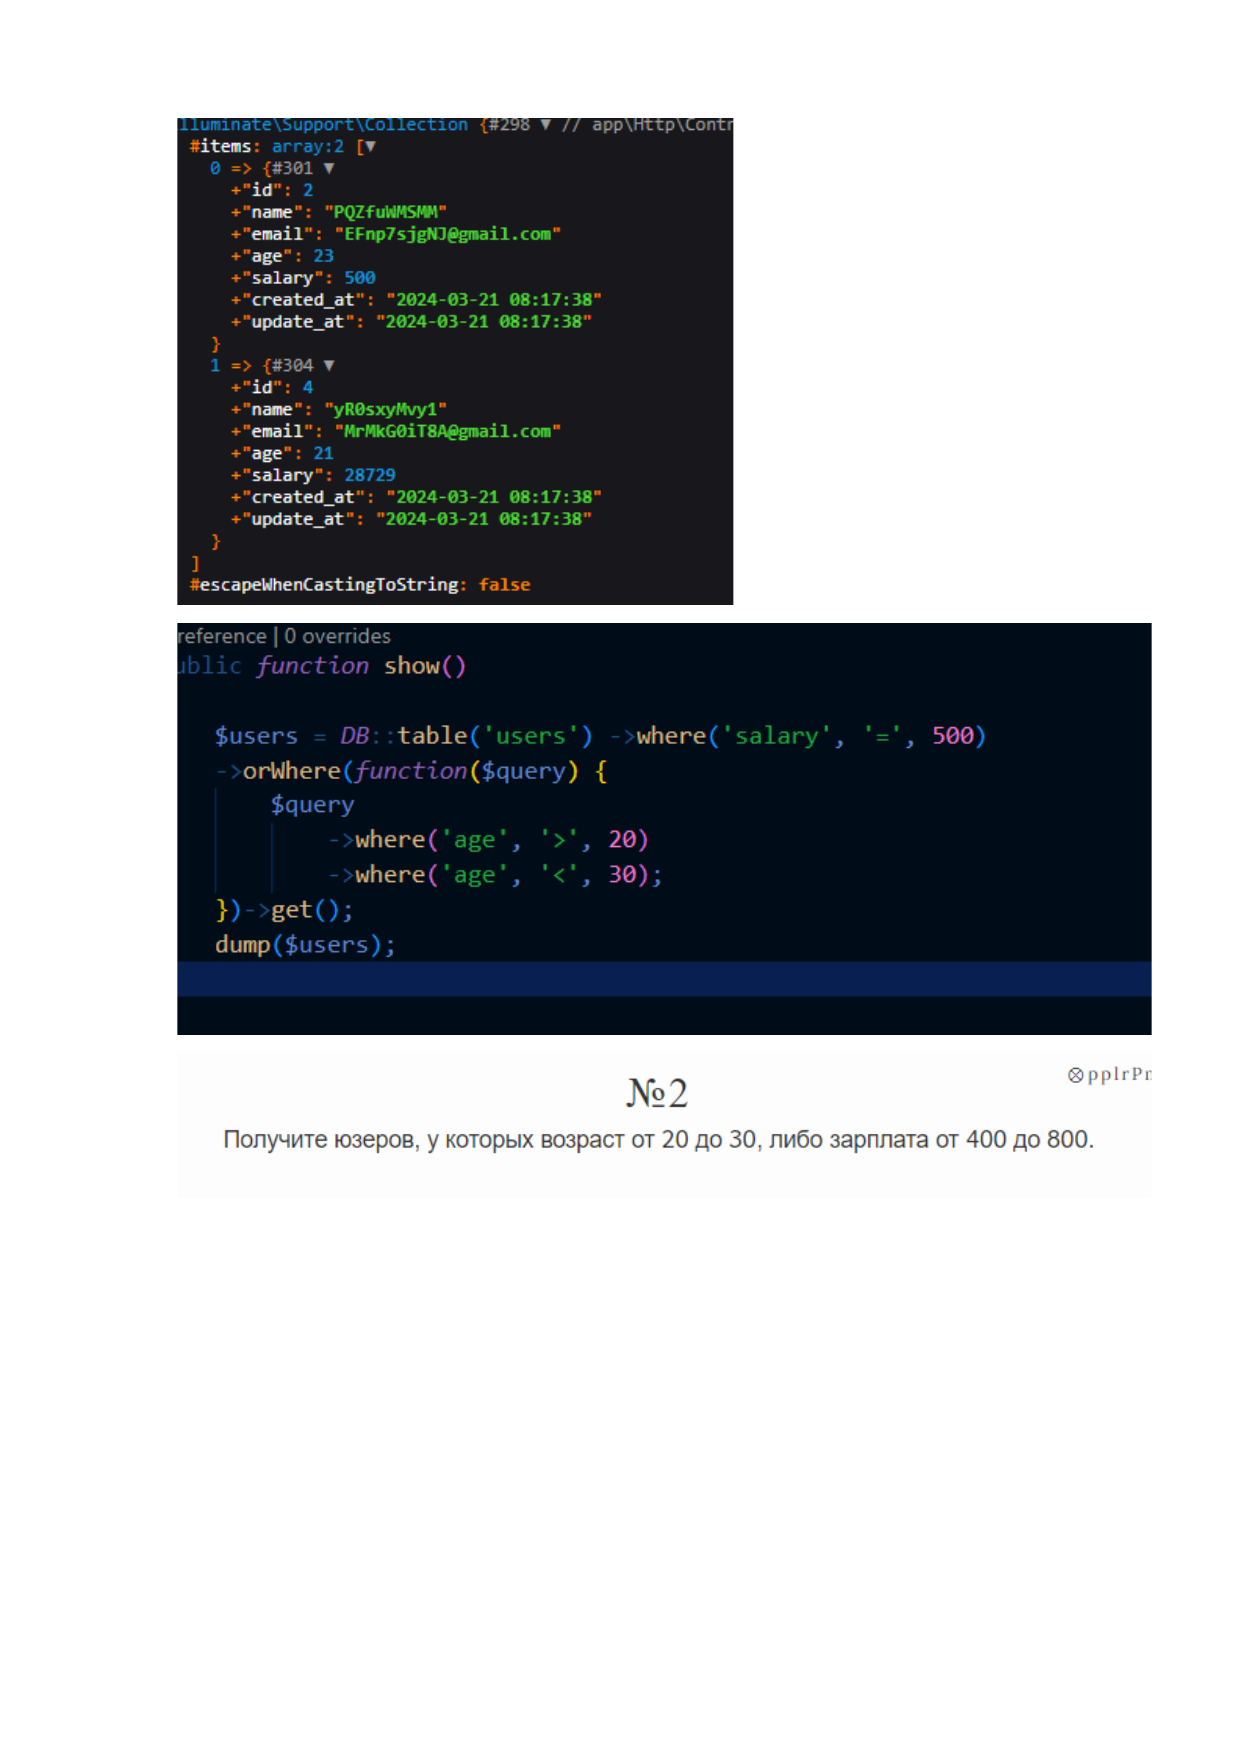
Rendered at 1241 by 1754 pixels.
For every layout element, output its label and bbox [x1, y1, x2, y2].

picture [177, 118, 734, 605]
picture [177, 1053, 1152, 1198]
picture [177, 623, 1152, 1035]
